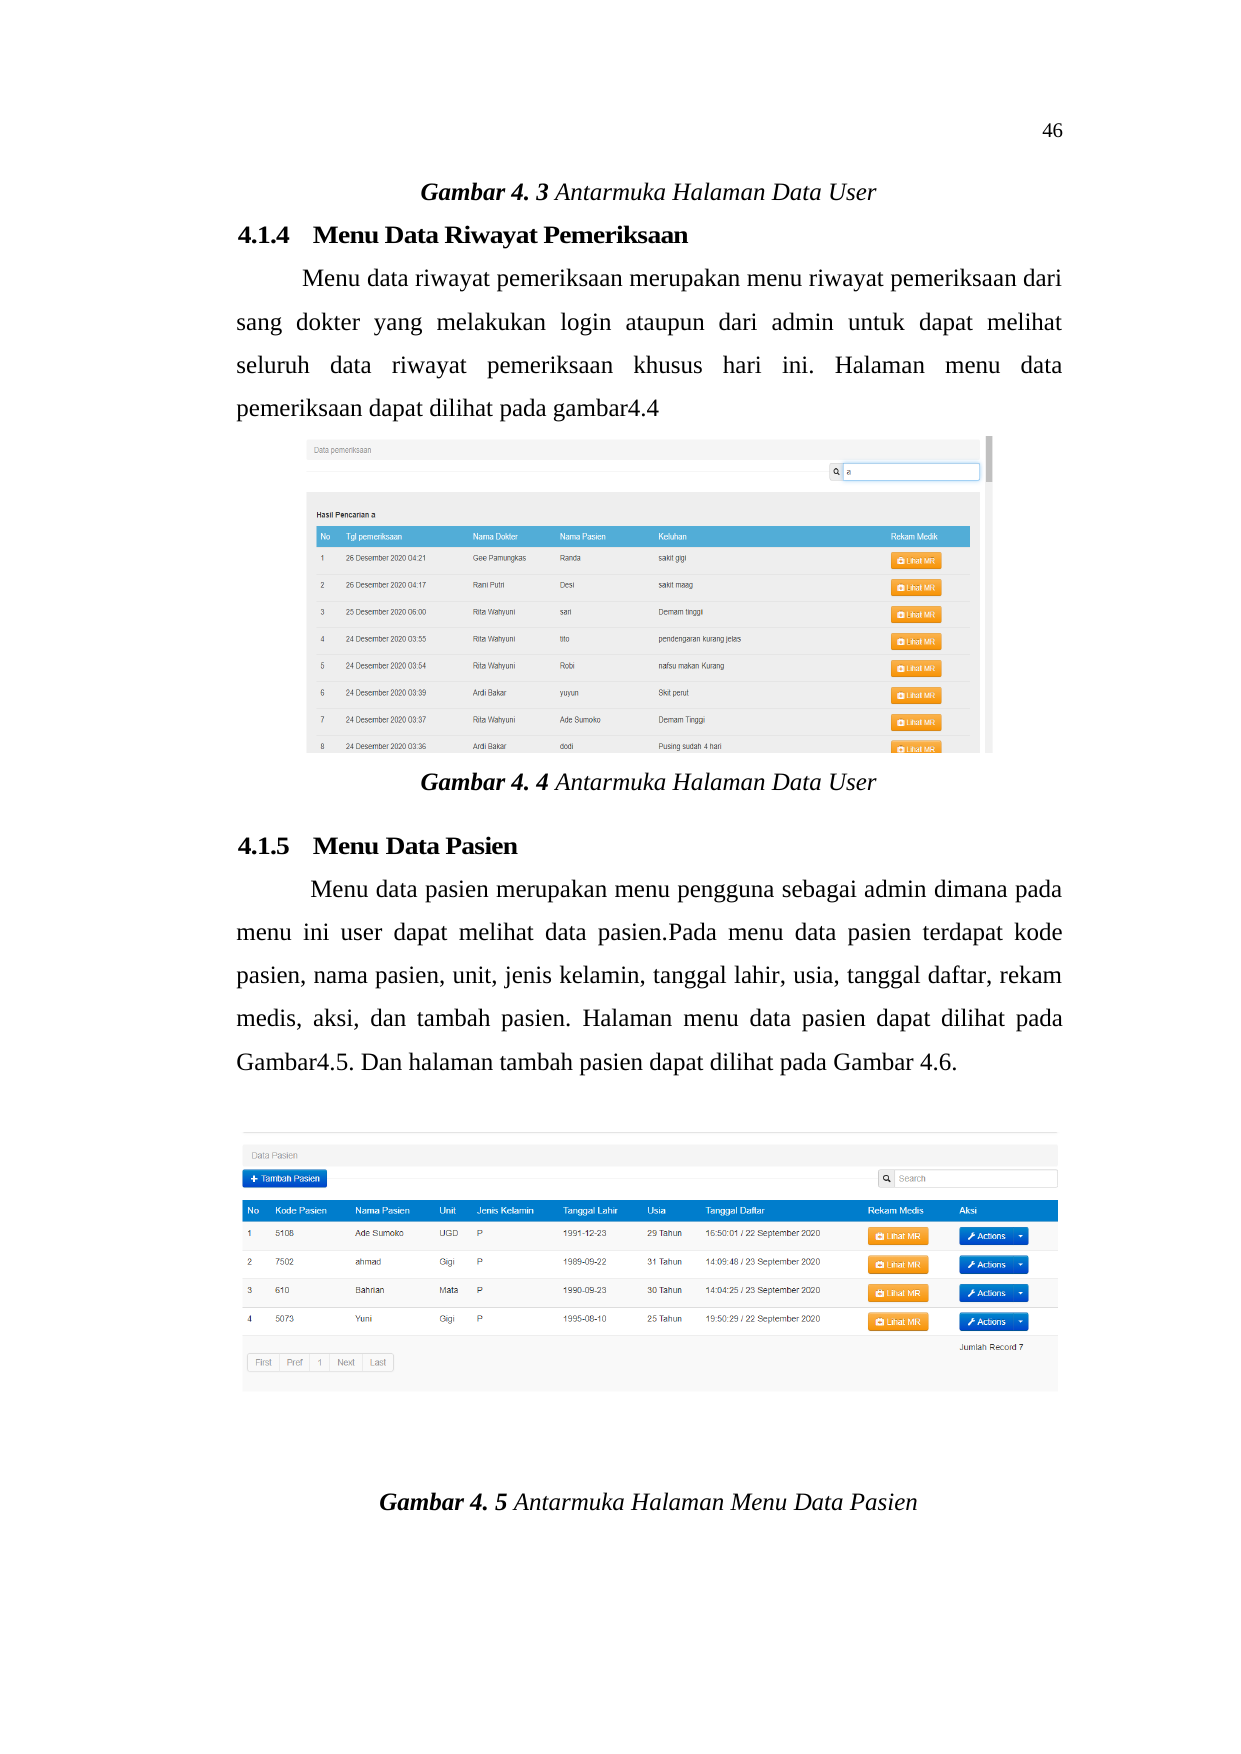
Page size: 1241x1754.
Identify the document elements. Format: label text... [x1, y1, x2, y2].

text Menu data pasien merupakan menu pengguna sebagai admin dimana pada menu ini user dapat melihat data pasien.Pada menu data pasien terdapat kode pasien, nama pasien, unit, jenis kelamin, tanggal lahir, usia, tanggal daftar, rekam medis, aksi, dan tambah pasien. Halaman menu data pasien dapat dilihat pada Gambar4.5. Dan halaman tambah pasien dapat dilihat pada Gambar 4.6. [236, 874, 1063, 1075]
text Gambar 4. 4 Antarmuka Halaman Data User [236, 767, 1063, 796]
text Gambar 4. 5 Antarmuka Halaman Menu Data Pasien [236, 1473, 1063, 1516]
text Gambar 4. 3 Antarmuka Halaman Data User [236, 177, 1063, 206]
subtitle Menu Data Riwayat Pemeriksaan [238, 220, 1063, 249]
picture [301, 436, 993, 753]
picture [236, 1132, 1063, 1473]
subtitle Menu Data Pasien [238, 831, 1063, 860]
text Menu data riwayat pemeriksaan merupakan menu riwayat pemeriksaan dari sang dokter yang melakukan login ataupun dari admin untuk dapat melihat seluruh data riwayat pemeriksaan khusus hari ini. Halaman menu data pemeriksaan dapat dilihat pada gambar4.4 [236, 263, 1063, 422]
